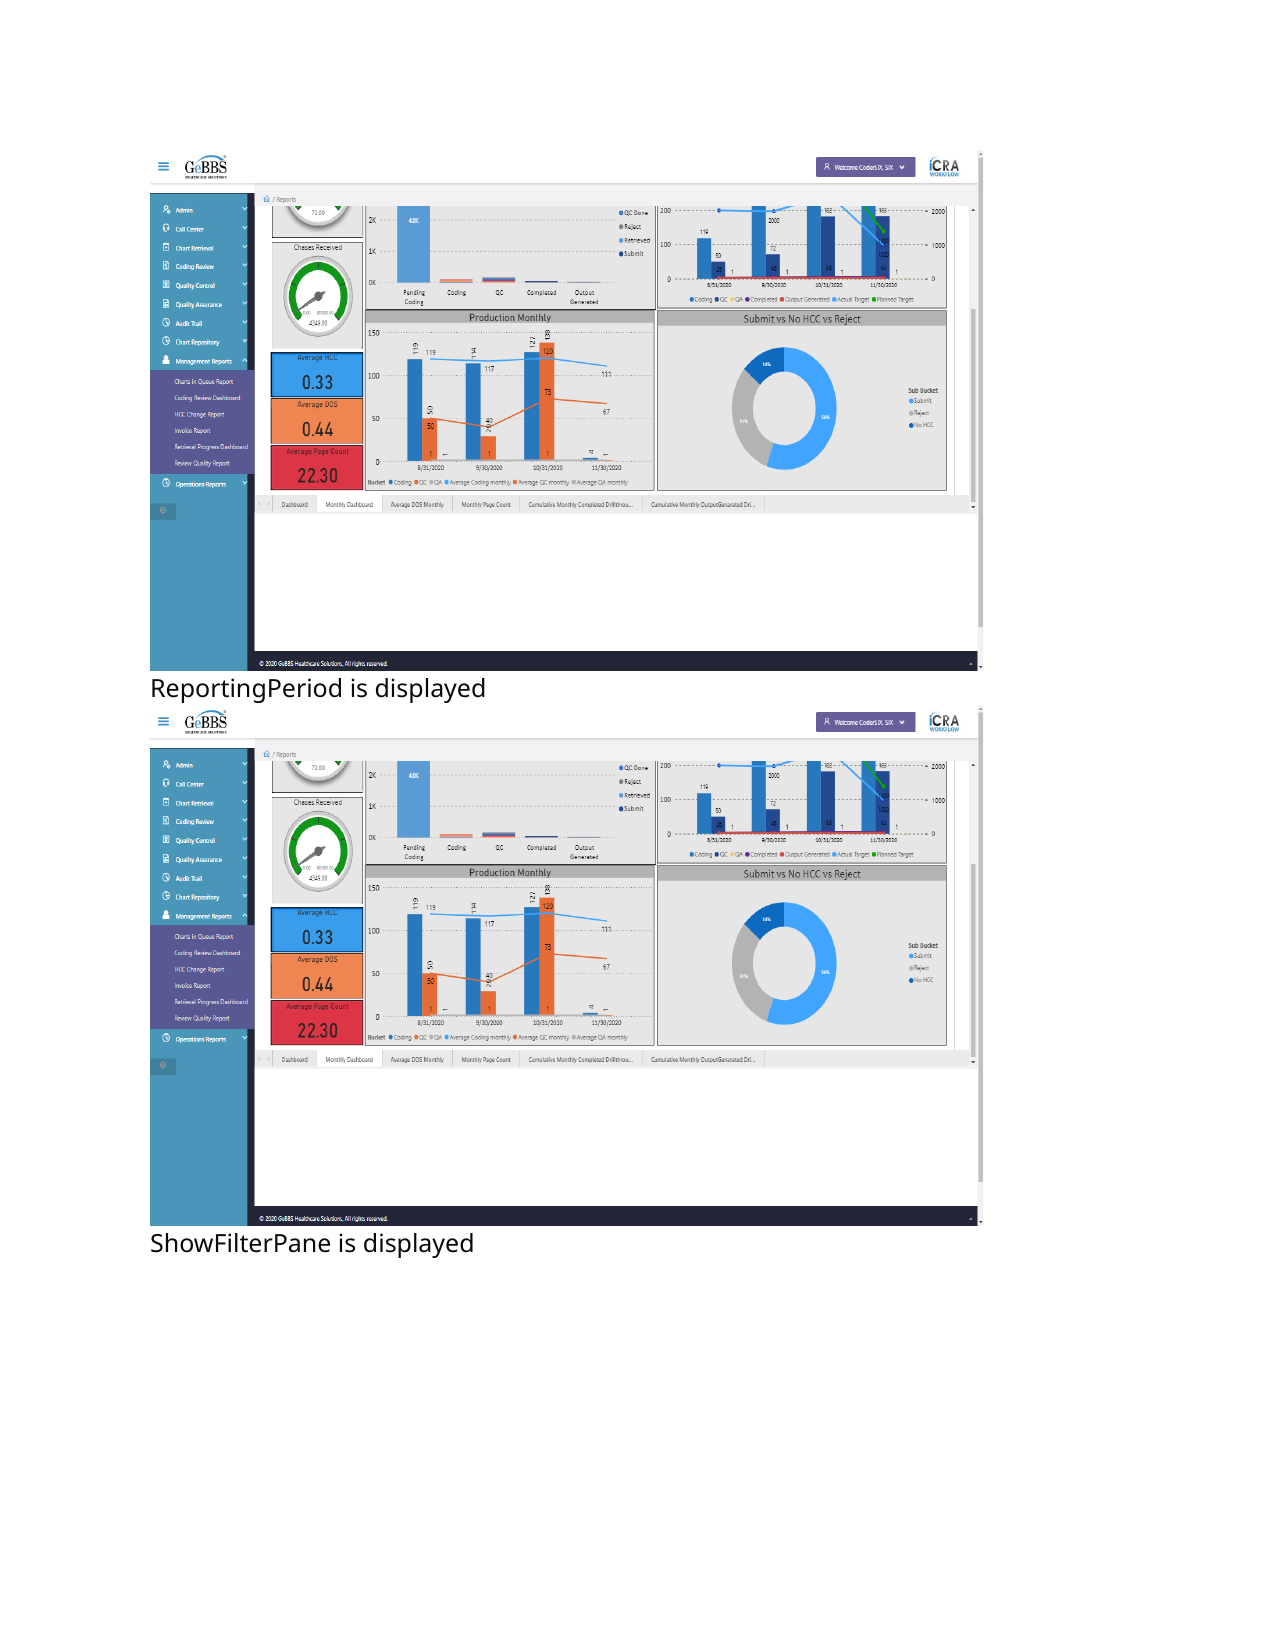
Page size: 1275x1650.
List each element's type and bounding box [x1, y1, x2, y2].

picture [150, 150, 984, 671]
text [150, 150, 1125, 1260]
picture [150, 705, 984, 1226]
